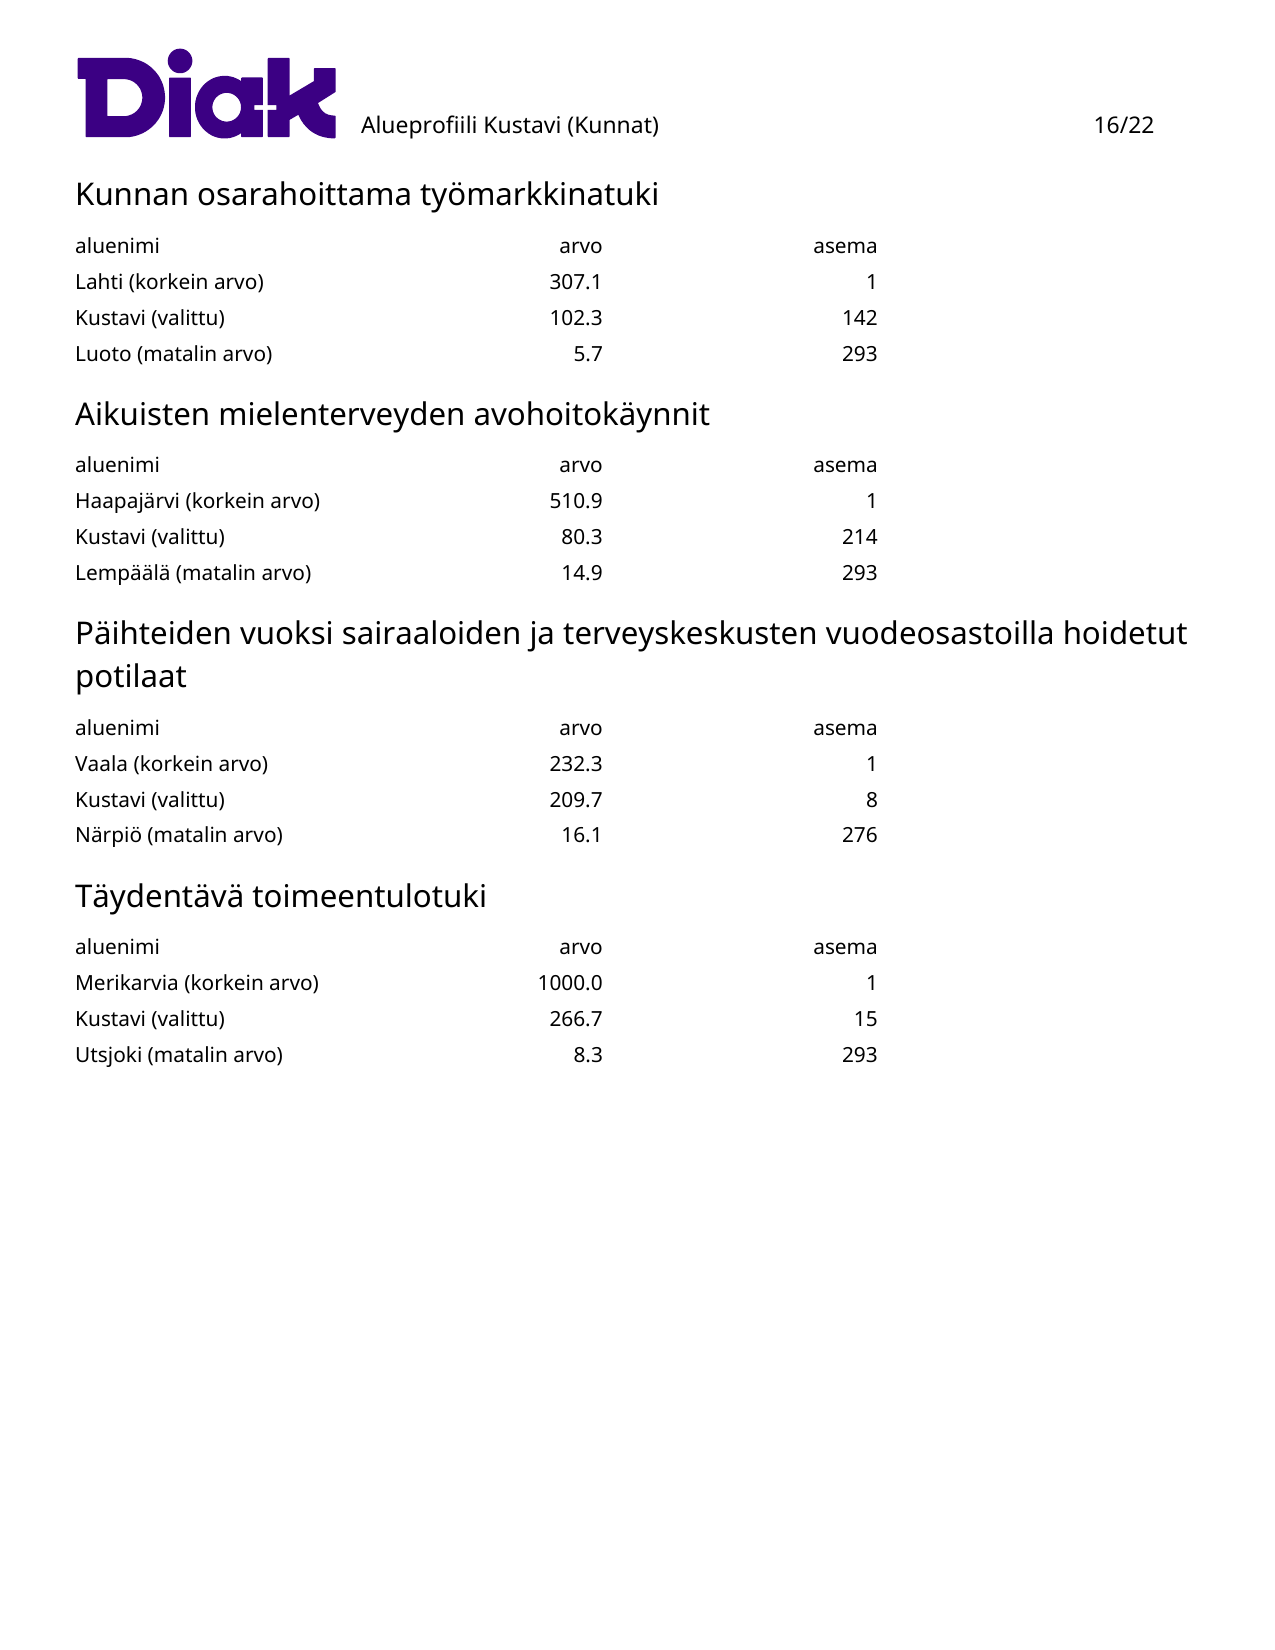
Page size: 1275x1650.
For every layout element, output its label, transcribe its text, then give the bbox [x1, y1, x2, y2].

table_header arvo [339, 227, 614, 263]
table_cell 1 [614, 263, 889, 299]
table_cell 14.9 [339, 555, 614, 591]
table_cell Haapajärvi (korkein arvo) [64, 483, 339, 519]
table_header aluenimi [64, 227, 339, 263]
table_cell Utsjoki (matalin arvo) [64, 1037, 339, 1072]
table_header arvo [339, 929, 614, 965]
table_cell 5.7 [339, 335, 614, 371]
table_cell Kustavi (valittu) [64, 299, 339, 335]
table_cell 276 [614, 817, 889, 853]
table_cell Närpiö (matalin arvo) [64, 817, 339, 853]
table_cell 214 [614, 519, 889, 554]
table_cell 80.3 [339, 519, 614, 554]
table_cell 266.7 [339, 1001, 614, 1037]
subtitle Täydentävä toimeentulotuki [75, 874, 1200, 916]
table_cell 8.3 [339, 1037, 614, 1072]
table_cell 1000.0 [339, 965, 614, 1001]
table_header arvo [339, 447, 614, 483]
table_cell 293 [614, 1037, 889, 1072]
table_cell Vaala (korkein arvo) [64, 745, 339, 781]
table_cell Lempäälä (matalin arvo) [64, 555, 339, 591]
table_cell 293 [614, 335, 889, 371]
table_cell 8 [614, 781, 889, 817]
table_cell 293 [614, 555, 889, 591]
table_cell 307.1 [339, 263, 614, 299]
subtitle Päihteiden vuoksi sairaaloiden ja terveyskeskusten vuodeosastoilla hoidetut potilaat [75, 611, 1200, 697]
subtitle Aikuisten mielenterveyden avohoitokäynnit [75, 392, 1200, 434]
table_header asema [614, 929, 889, 965]
table_cell Kustavi (valittu) [64, 781, 339, 817]
table_cell 232.3 [339, 745, 614, 781]
table_cell Merikarvia (korkein arvo) [64, 965, 339, 1001]
subtitle Kunnan osarahoittama työmarkkinatuki [75, 172, 1200, 214]
table_cell 1 [614, 483, 889, 519]
table_cell 142 [614, 299, 889, 335]
table_cell Kustavi (valittu) [64, 1001, 339, 1037]
table_cell 209.7 [339, 781, 614, 817]
table_header aluenimi [64, 447, 339, 483]
table_cell Kustavi (valittu) [64, 519, 339, 554]
table_cell 15 [614, 1001, 889, 1037]
table_cell 510.9 [339, 483, 614, 519]
table_cell 1 [614, 745, 889, 781]
table_cell 16.1 [339, 817, 614, 853]
table_header asema [614, 447, 889, 483]
table_header arvo [339, 709, 614, 745]
table_cell Lahti (korkein arvo) [64, 263, 339, 299]
table_header asema [614, 227, 889, 263]
table_cell Luoto (matalin arvo) [64, 335, 339, 371]
table_header aluenimi [64, 709, 339, 745]
table_cell 102.3 [339, 299, 614, 335]
table_cell 1 [614, 965, 889, 1001]
table_header asema [614, 709, 889, 745]
table_header aluenimi [64, 929, 339, 965]
